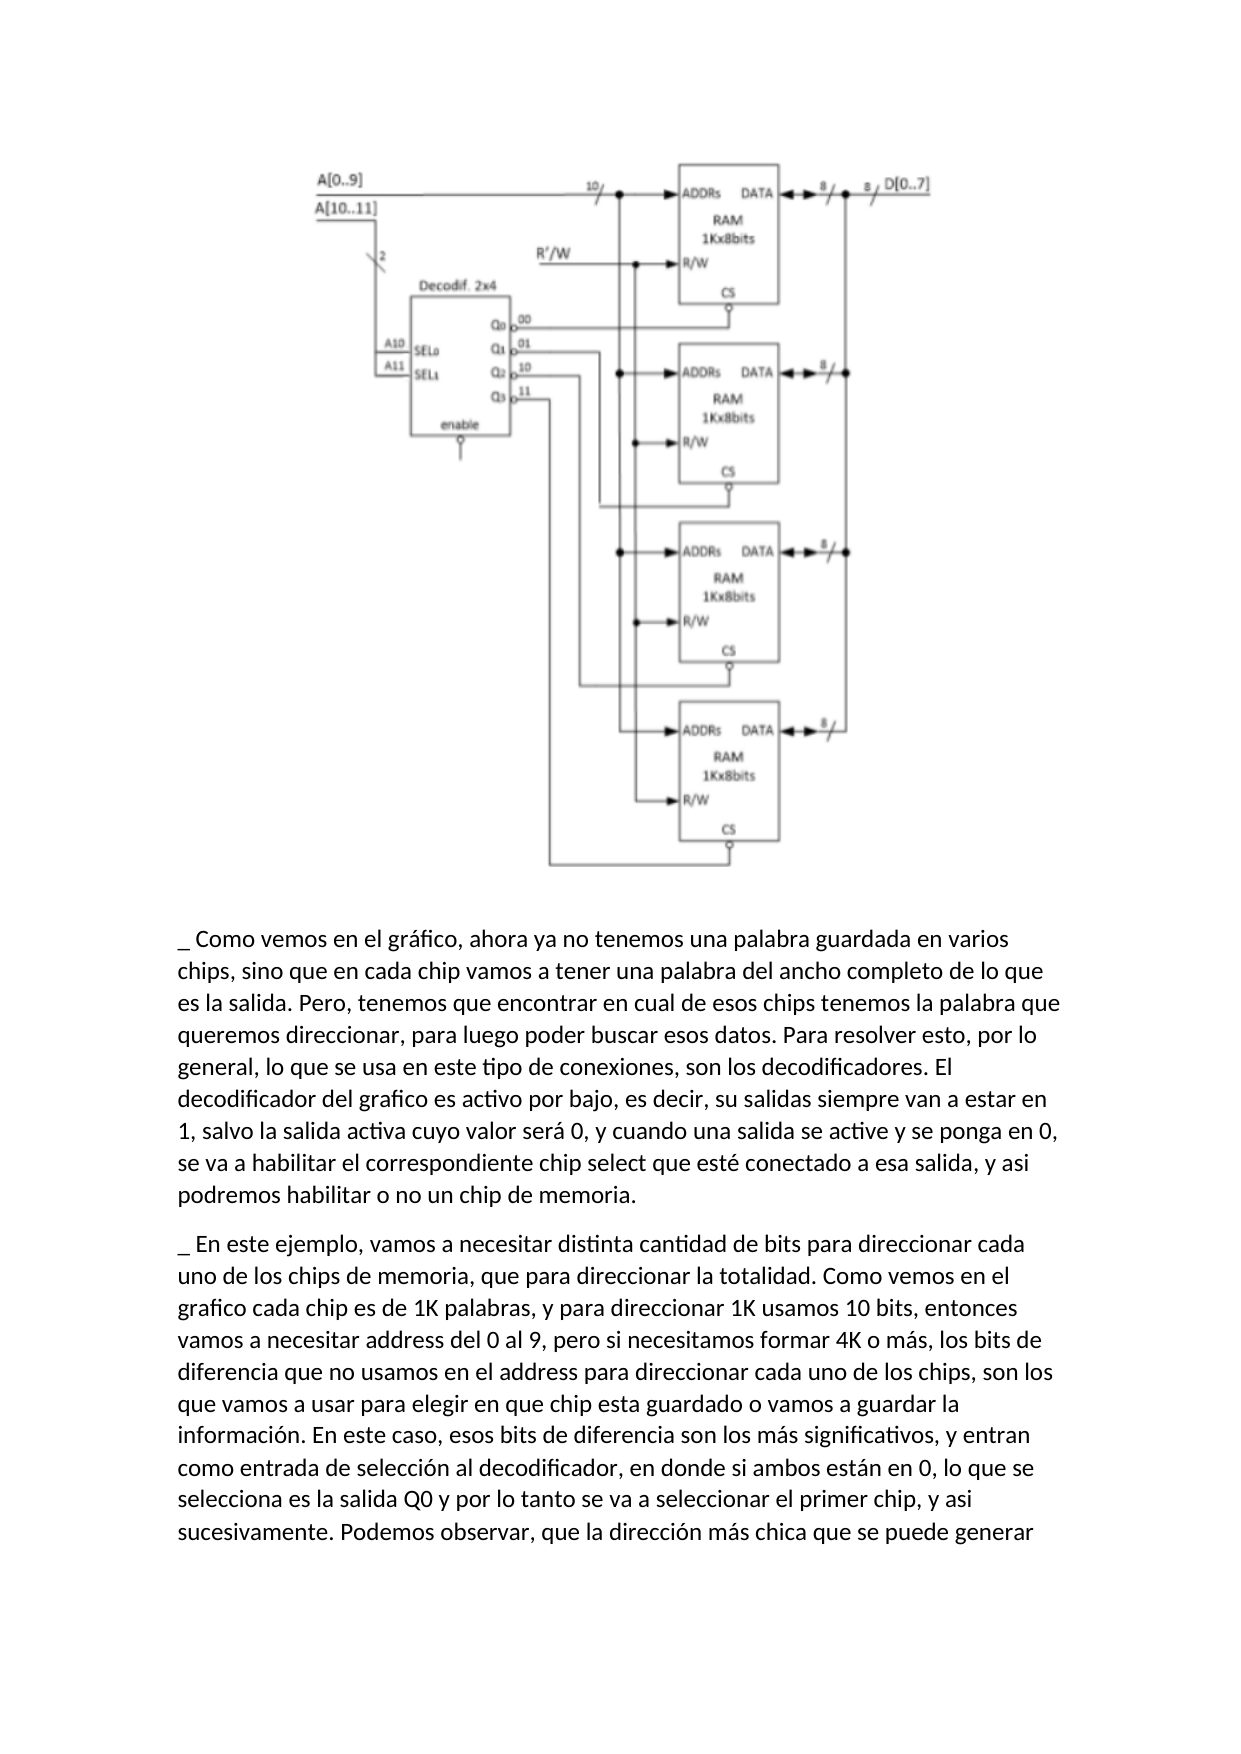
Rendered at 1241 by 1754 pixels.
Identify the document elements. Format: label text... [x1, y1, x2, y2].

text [177, 1228, 1063, 1546]
picture [299, 148, 941, 879]
text _ Como vemos en el gráfico, ahora ya no tenemos una palabra guardada en varios chips, sino que en cada chip vamos a tener una palabra del ancho completo de lo que es la salida. Pero, tenemos que encontrar en cual de esos chips tenemos la palabra que queremos direccionar, para luego poder buscar esos datos. Para resolver esto, por lo general, lo que se usa en este tipo de conexiones, son los decodificadores. El decodificador del grafico es activo por bajo, es decir, su salidas siempre van a estar en 1, salvo la salida activa cuyo valor será 0, y cuando una salida se active y se ponga en 0, se va a habilitar el correspondiente chip select que esté conectado a esa salida, y asi podremos habilitar o no un chip de memoria. [177, 923, 1063, 1210]
